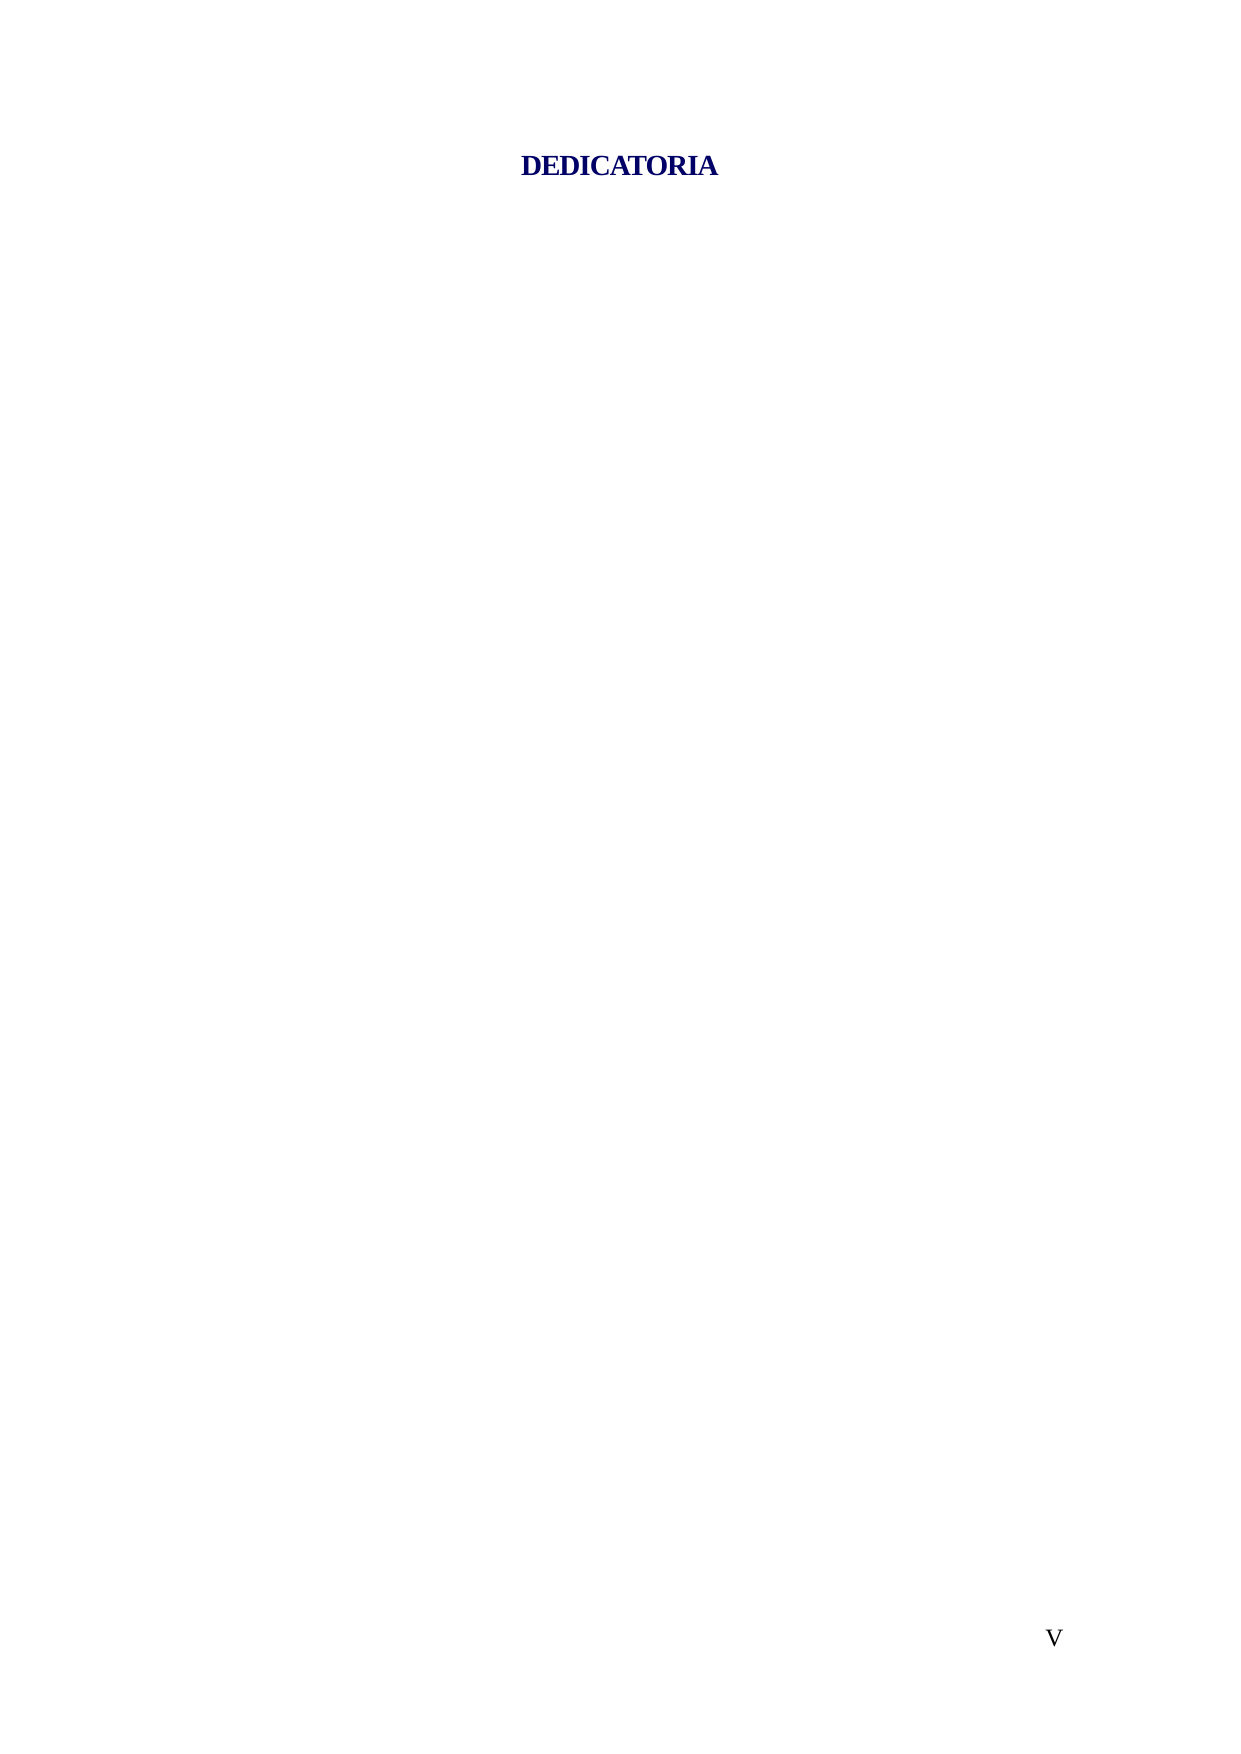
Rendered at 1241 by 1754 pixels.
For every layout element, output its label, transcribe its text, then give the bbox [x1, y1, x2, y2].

title Dedicatoria [177, 148, 1063, 181]
